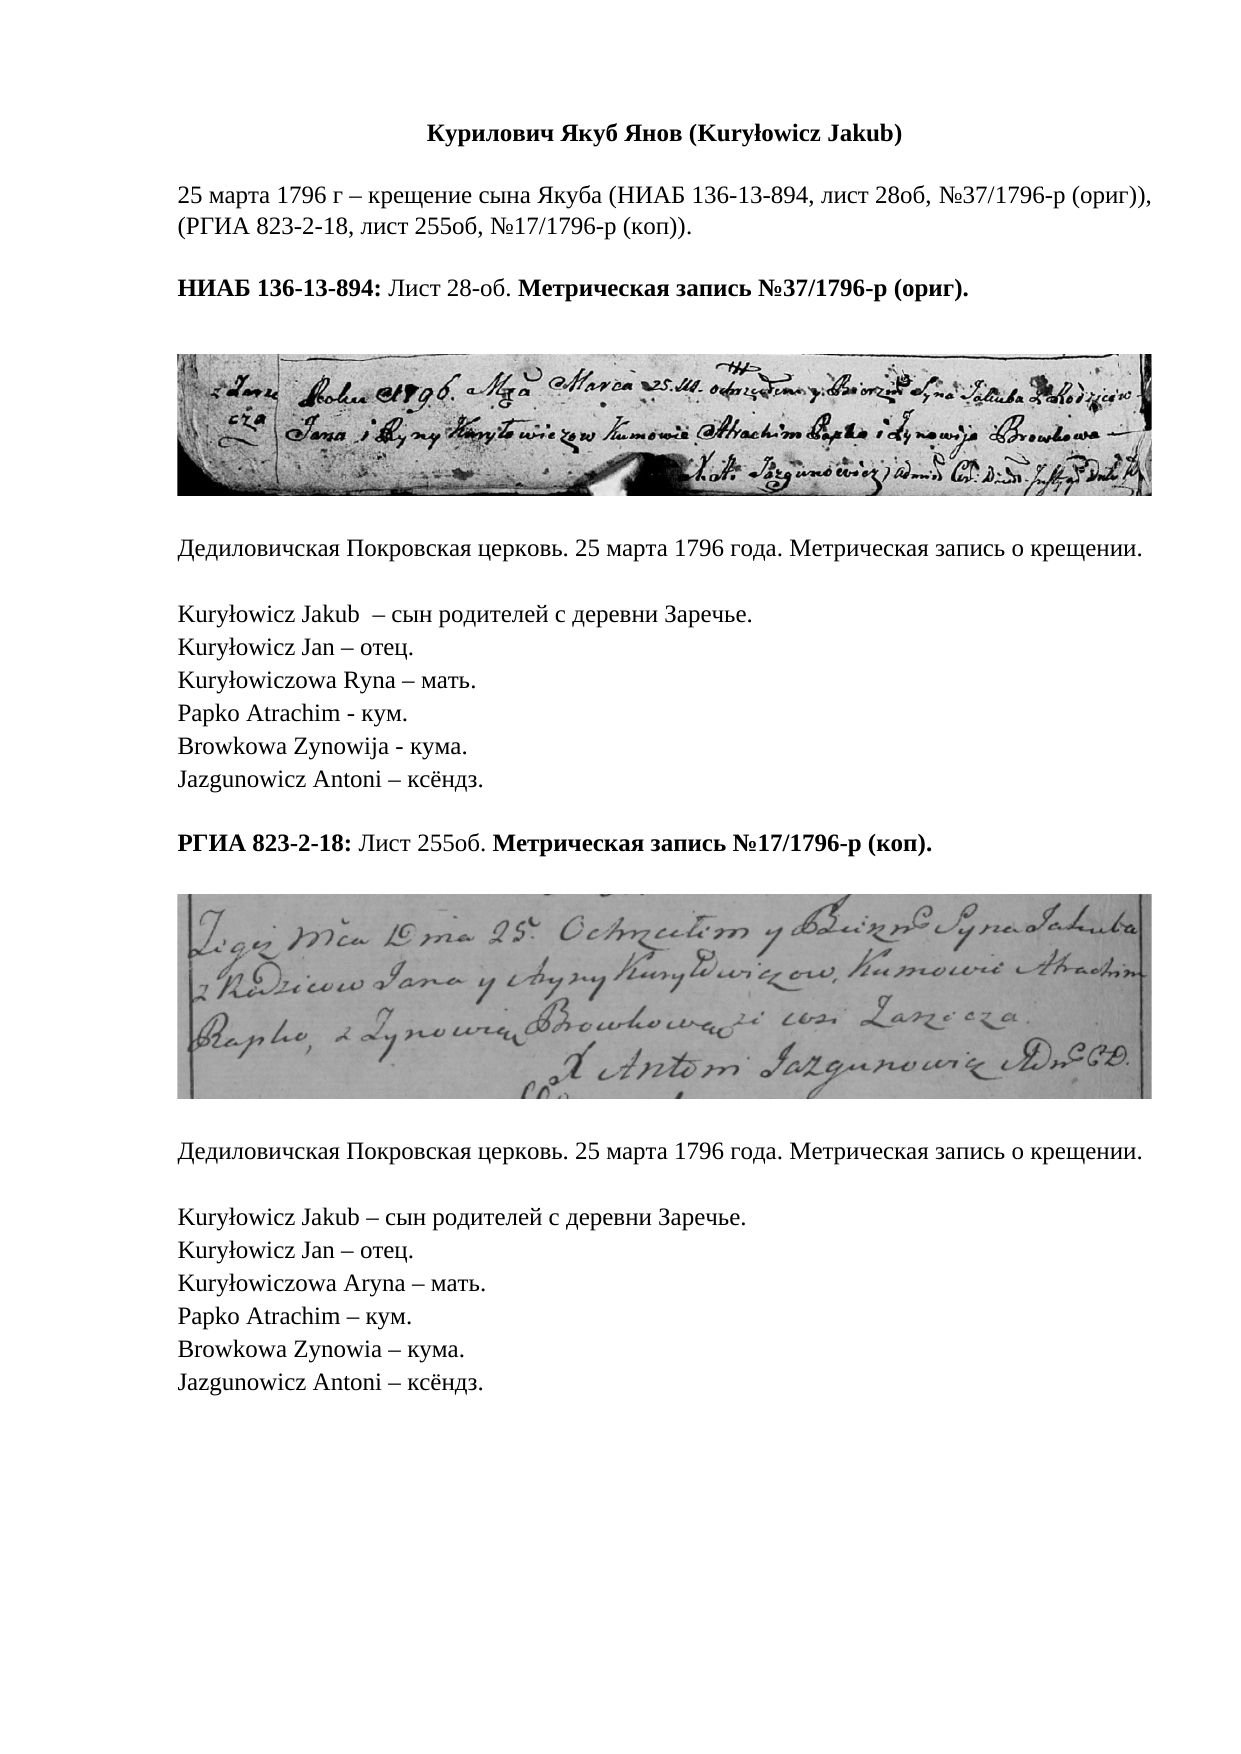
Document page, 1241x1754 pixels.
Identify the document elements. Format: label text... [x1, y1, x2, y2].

text Kuryłowiczowa Aryna – мать. [177, 1268, 1152, 1297]
text Kuryłowicz Jakub – сын родителей с деревни Заречье. [177, 599, 1152, 628]
text НИАБ 136-13-894: Лист 28-об. Метрическая запись №37/1796-р (ориг). [177, 273, 1152, 302]
text РГИА 823-2-18: Лист 255об. Метрическая запись №17/1796-р (коп). [177, 828, 1152, 857]
text Дедиловичская Покровская церковь. 25 марта 1796 года. Метрическая запись о крещении. [177, 533, 1152, 562]
text Kuryłowicz Jan – отец. [177, 632, 1152, 661]
text Jazgunowicz Antoni – ксёндз. [177, 1367, 1152, 1396]
text Kuryłowicz Jan – отец. [177, 1235, 1152, 1264]
text Kuryłowiczowa Ryna – мать. [177, 665, 1152, 694]
picture [177, 354, 1152, 496]
text 25 марта 1796 г – крещение сына Якуба (НИАБ 136-13-894, лист 28об, №37/1796-р (ориг)), (РГИА 823-2-18, лист 255об, №17/1796-р (коп)). [177, 180, 1152, 240]
text Jazgunowicz Antoni – ксёндз. [177, 764, 1152, 793]
picture [177, 894, 1152, 1099]
text Papko Atrachim - кум. [177, 698, 1152, 727]
text Курилович Якуб Янов (Kuryłowicz Jakub) [177, 118, 1152, 147]
text Browkowa Zynowija - кума. [177, 731, 1152, 760]
text Дедиловичская Покровская церковь. 25 марта 1796 года. Метрическая запись о крещении. [177, 1136, 1152, 1165]
text Kuryłowicz Jakub – сын родителей с деревни Заречье. [177, 1202, 1152, 1231]
text Papko Atrachim – кум. [177, 1301, 1152, 1330]
text Browkowa Zynowia – кума. [177, 1334, 1152, 1363]
